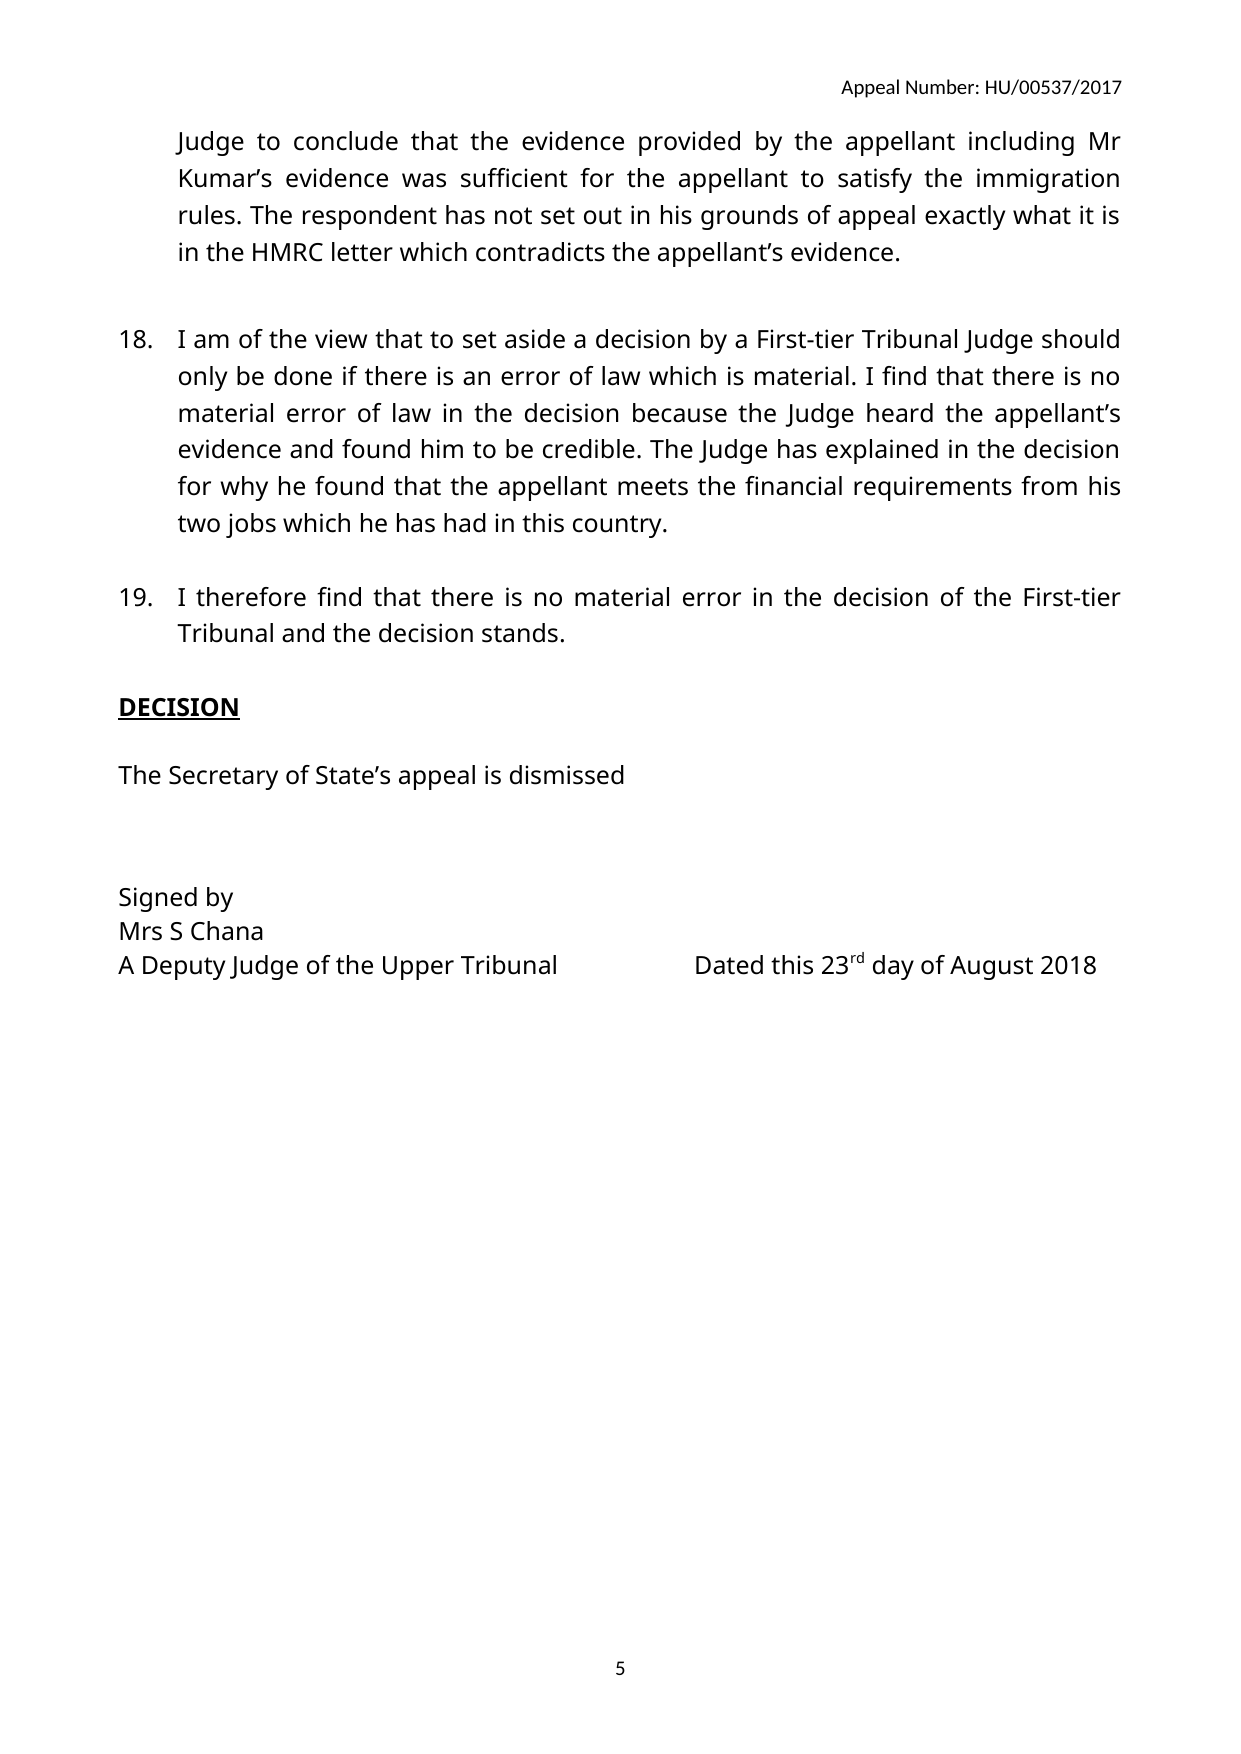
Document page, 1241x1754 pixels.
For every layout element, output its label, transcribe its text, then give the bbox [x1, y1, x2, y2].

text DECISION [118, 689, 1122, 724]
list I therefore find that there is no material error in the decision of the First-tier Tribunal and the decision stands. [118, 579, 1122, 650]
text Signed by [118, 879, 1122, 913]
list I am of the view that to set aside a decision by a First-tier Tribunal Judge should only be done if there is an error of law which is material. I find that there is no material error of law in the decision because the Judge heard the appellant’s evidence and found him to be credible. The Judge has explained in the decision for why he found that the appellant meets the financial requirements from his two jobs which he has had in this country. [118, 322, 1122, 540]
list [118, 124, 1122, 268]
text The Secretary of State’s appeal is dismissed [118, 758, 1122, 792]
text Mrs S Chana [118, 913, 1122, 947]
text A Deputy Judge of the Upper Tribunal Dated this 23rd day of August 2018 [118, 947, 1122, 981]
